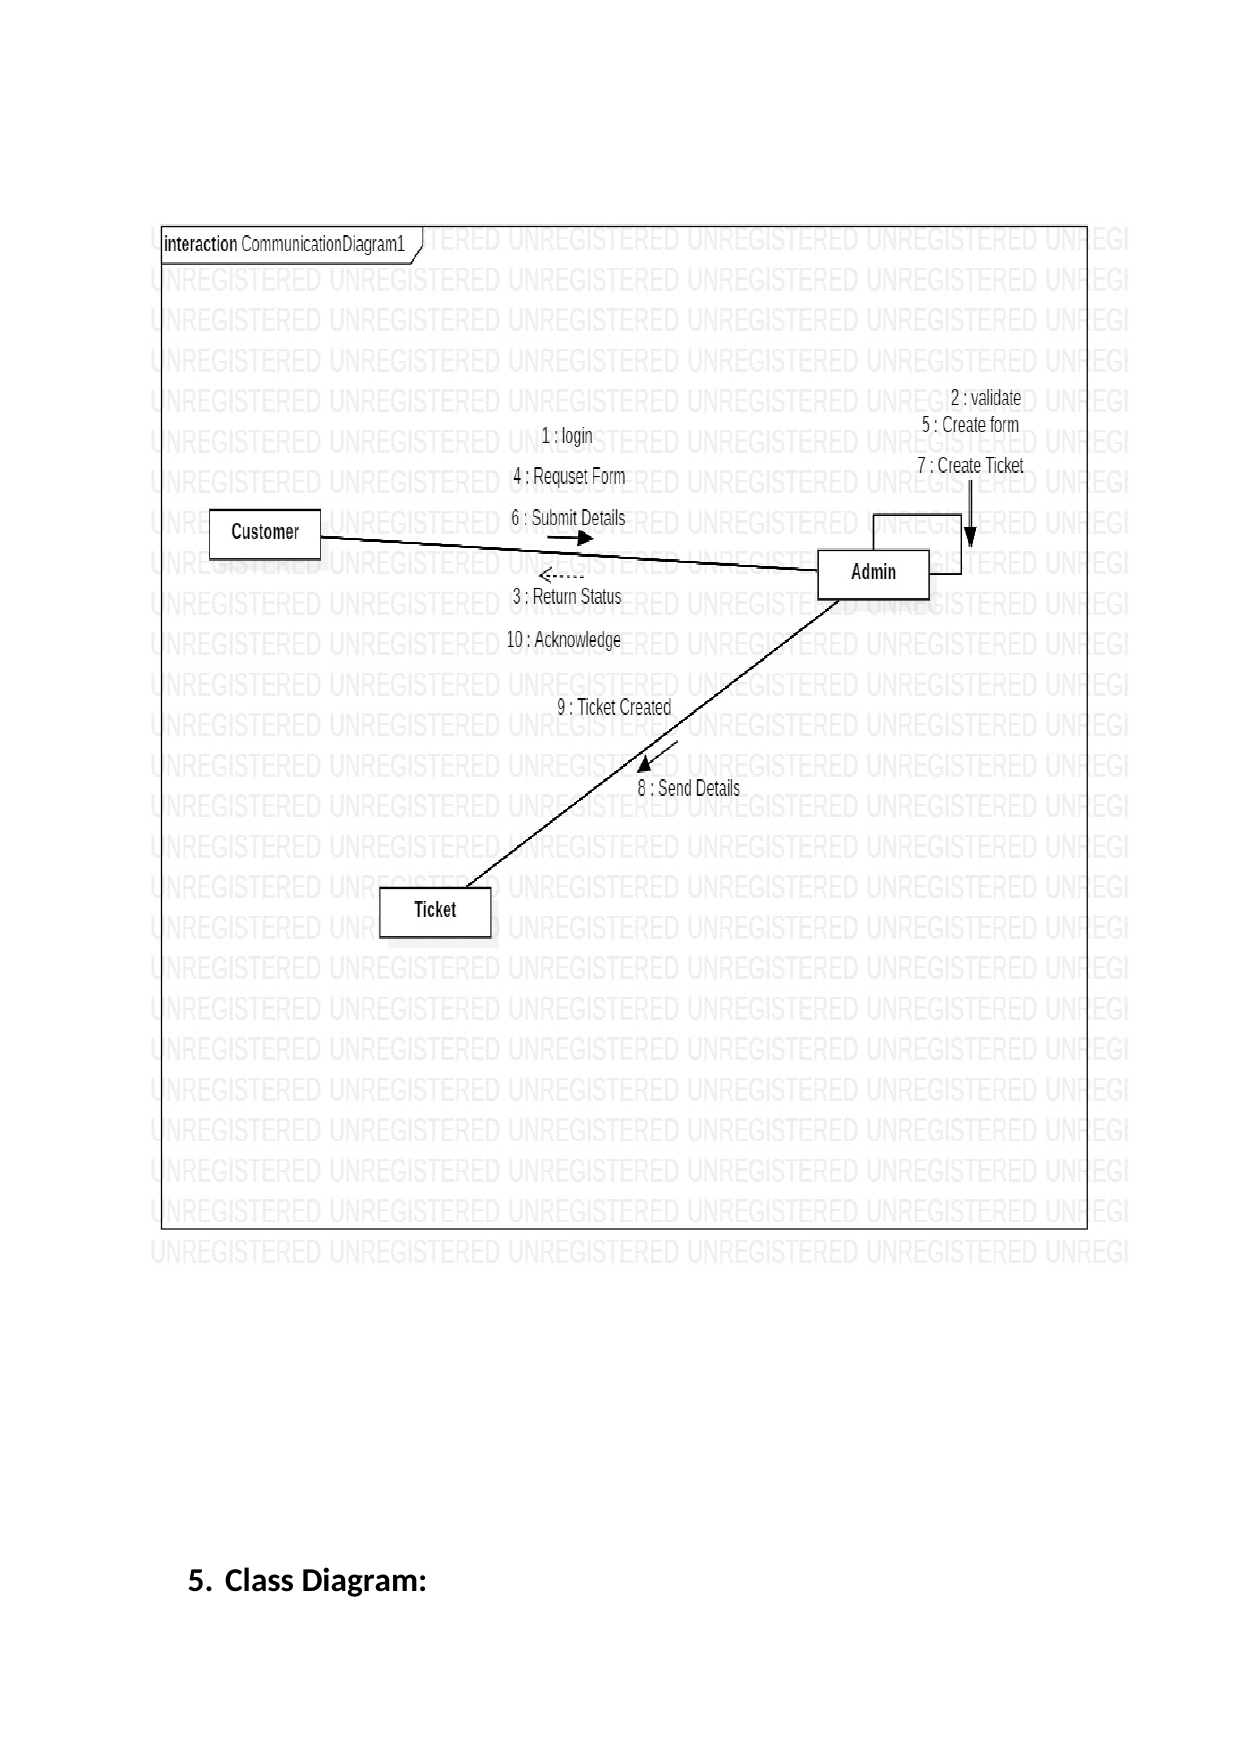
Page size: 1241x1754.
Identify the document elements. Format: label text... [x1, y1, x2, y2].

list Class Diagram: [187, 1559, 1090, 1600]
picture [150, 210, 1131, 1297]
